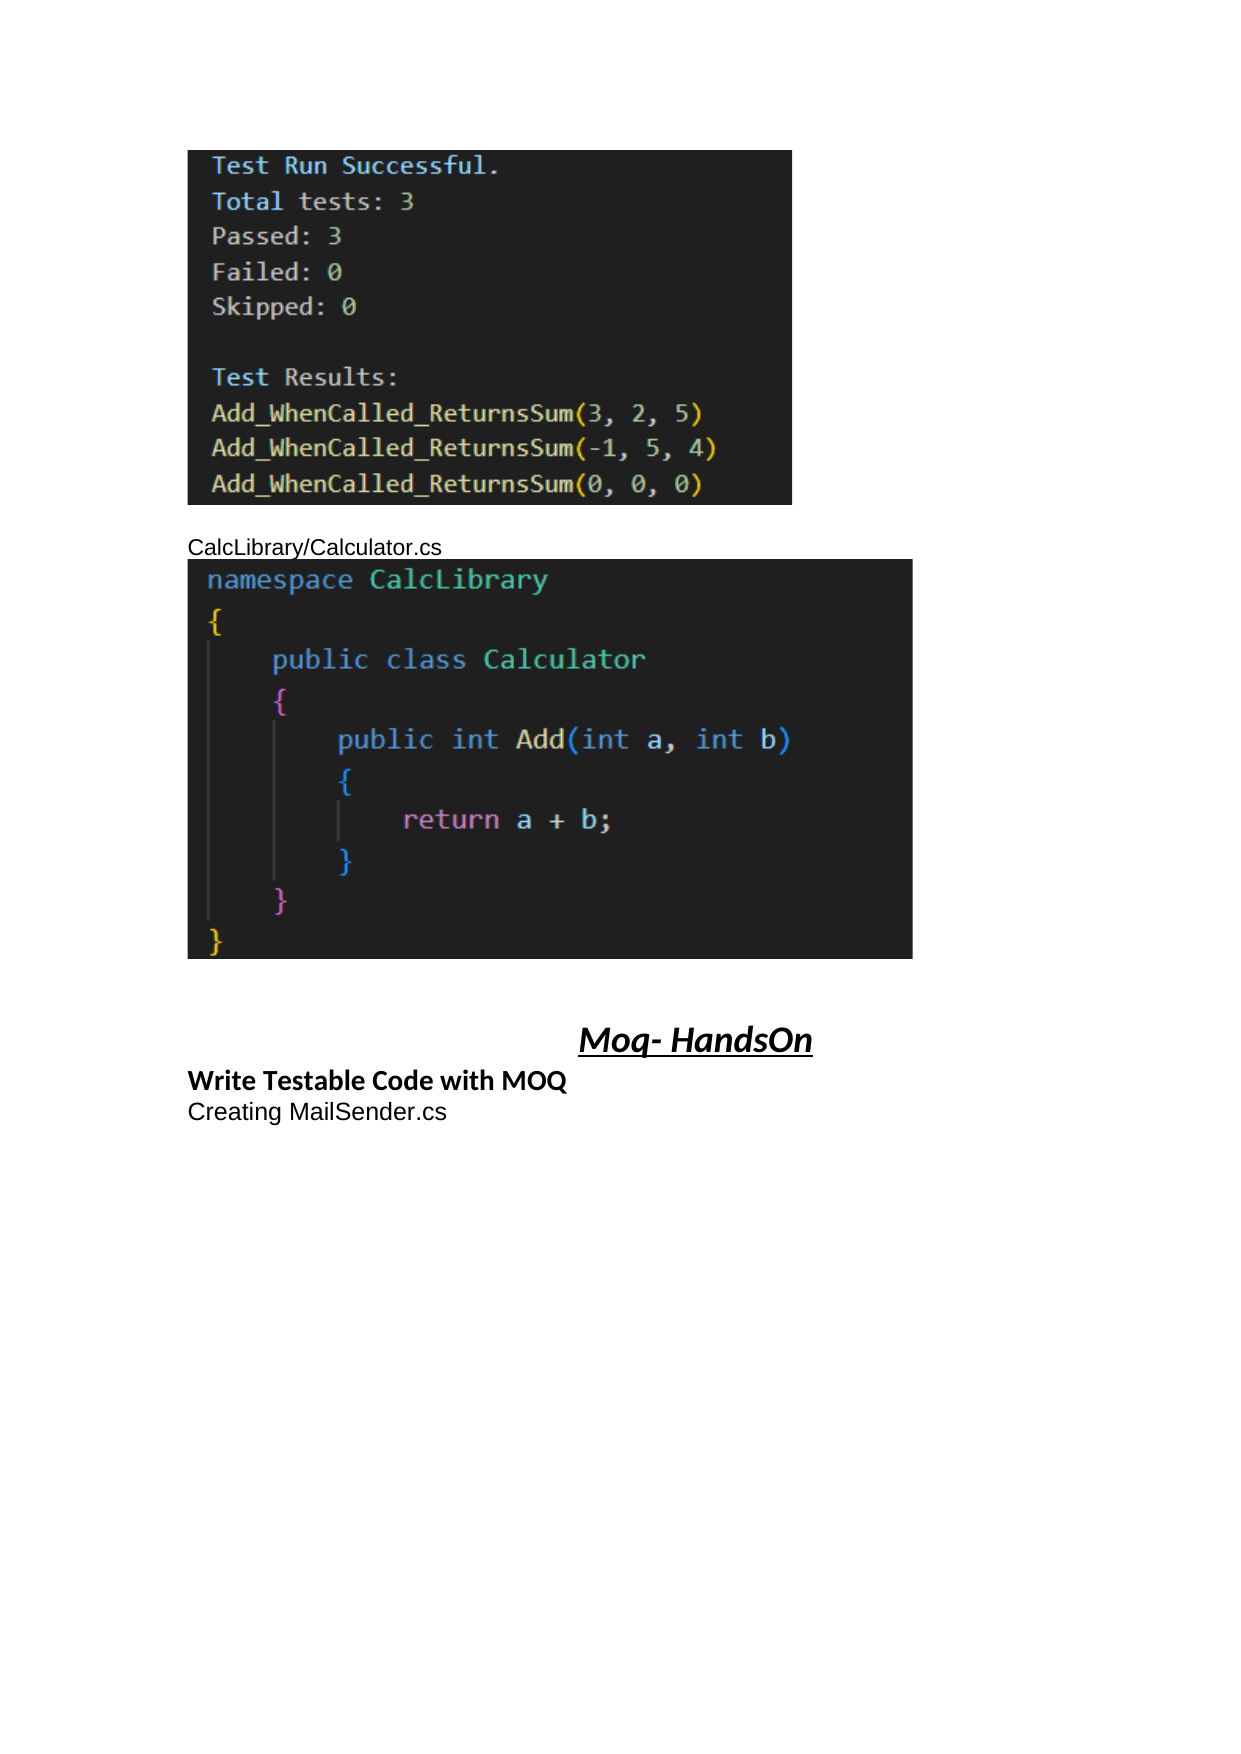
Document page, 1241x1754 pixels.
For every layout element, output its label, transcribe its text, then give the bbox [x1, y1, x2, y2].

text CalcLibrary/Calculator.cs [187, 533, 1053, 560]
picture [187, 559, 913, 959]
list Creating MailSender.cs [187, 1097, 1053, 1126]
picture [187, 150, 793, 505]
list Write Testable Code with MOQ [187, 1062, 1053, 1097]
text Moq- HandsOn [187, 1016, 1053, 1062]
